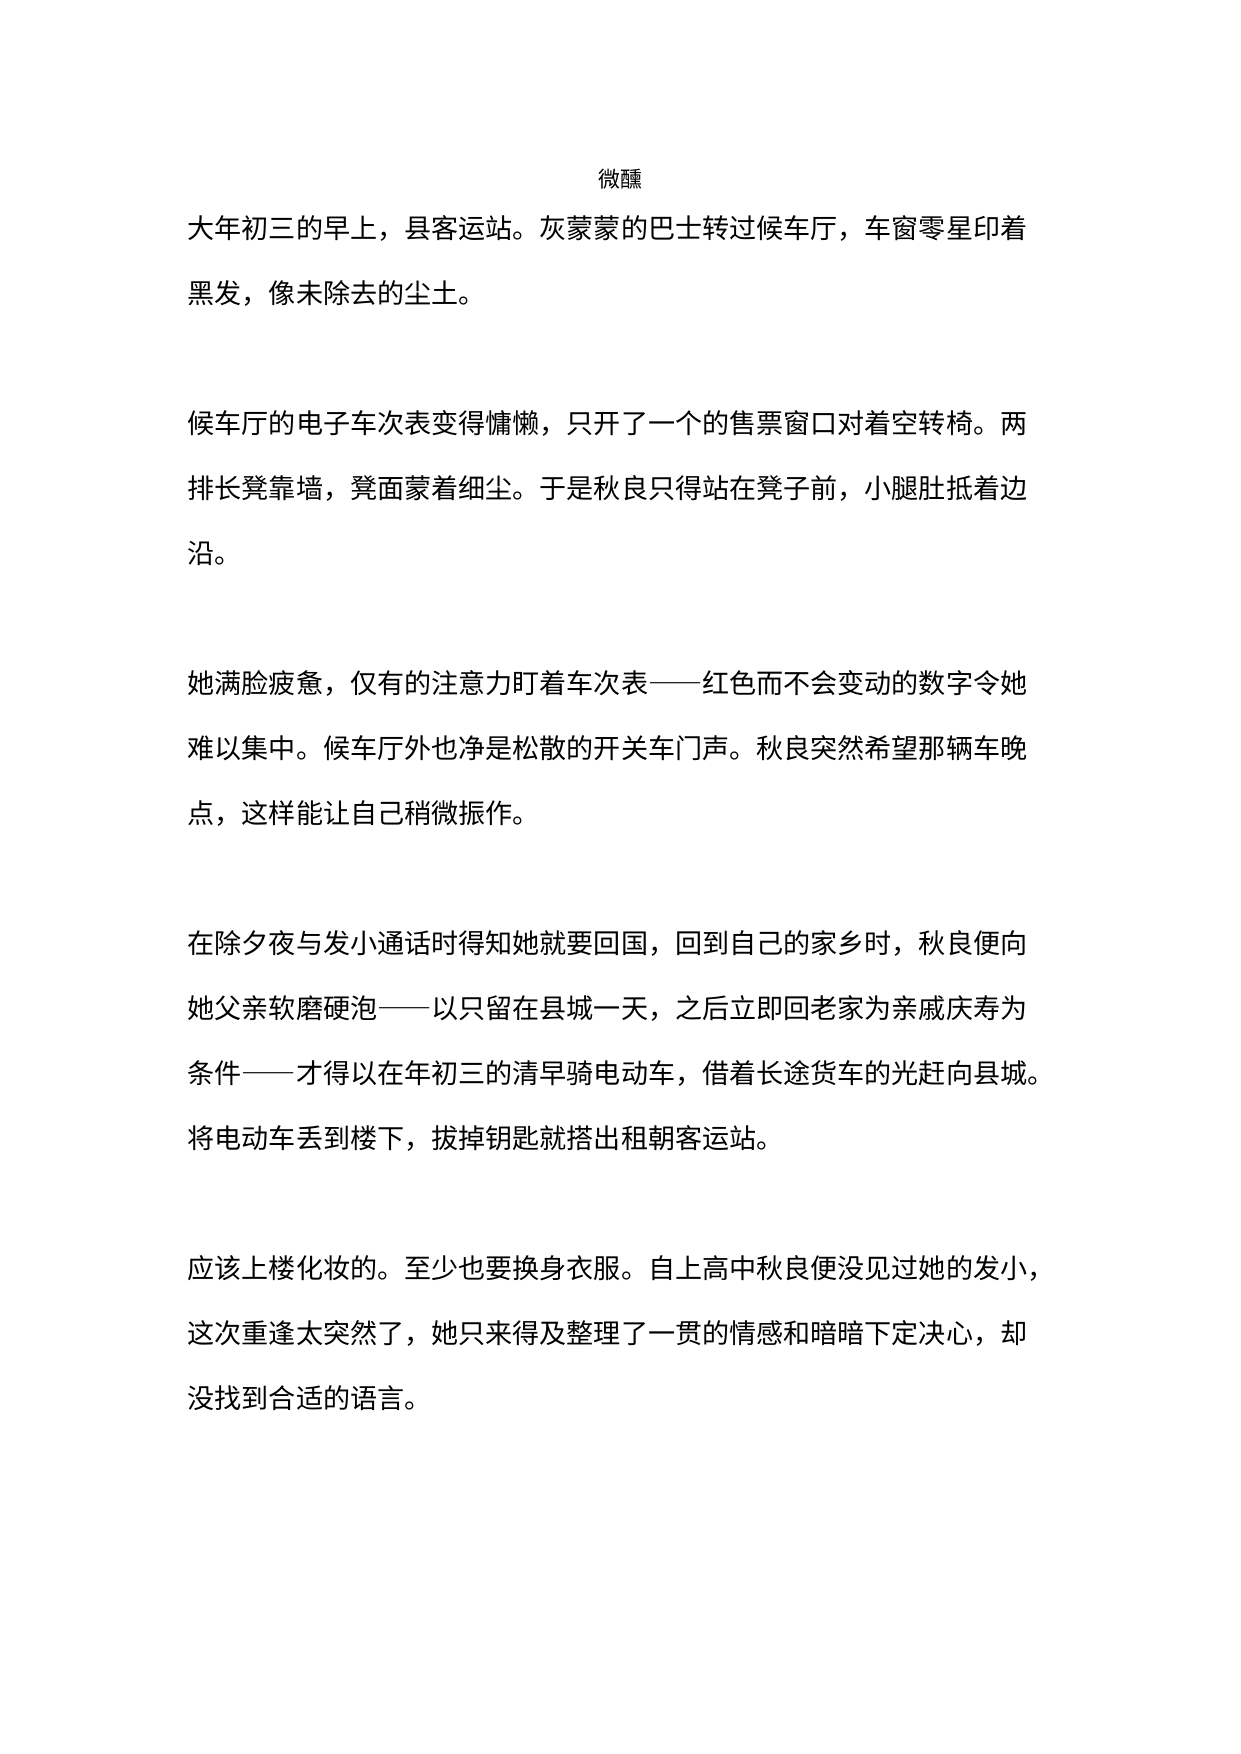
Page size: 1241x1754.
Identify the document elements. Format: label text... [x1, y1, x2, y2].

text 应该上楼化妆的。至少也要换身衣服。自上高中秋良便没见过她的发小，这次重逢太突然了，她只来得及整理了一贯的情感和暗暗下定决心，却没找到合适的语言。 [187, 1234, 1053, 1429]
text 候车厅的电子车次表变得慵懒，只开了一个的售票窗口对着空转椅。两排长凳靠墙，凳面蒙着细尘。于是秋良只得站在凳子前，小腿肚抵着边沿。 [187, 389, 1053, 584]
text 大年初三的早上，县客运站。灰蒙蒙的巴士转过候车厅，车窗零星印着黑发，像未除去的尘土。 [187, 194, 1053, 324]
text 在除夕夜与发小通话时得知她就要回国，回到自己的家乡时，秋良便向她父亲软磨硬泡——以只留在县城一天，之后立即回老家为亲戚庆寿为条件——才得以在年初三的清早骑电动车，借着长途货车的光赶向县城。将电动车丢到楼下，拔掉钥匙就搭出租朝客运站。 [187, 909, 1053, 1169]
text 她满脸疲惫，仅有的注意力盯着车次表——红色而不会变动的数字令她难以集中。候车厅外也净是松散的开关车门声。秋良突然希望那辆车晚点，这样能让自己稍微振作。 [187, 649, 1053, 844]
text 微醺 [187, 162, 1053, 194]
